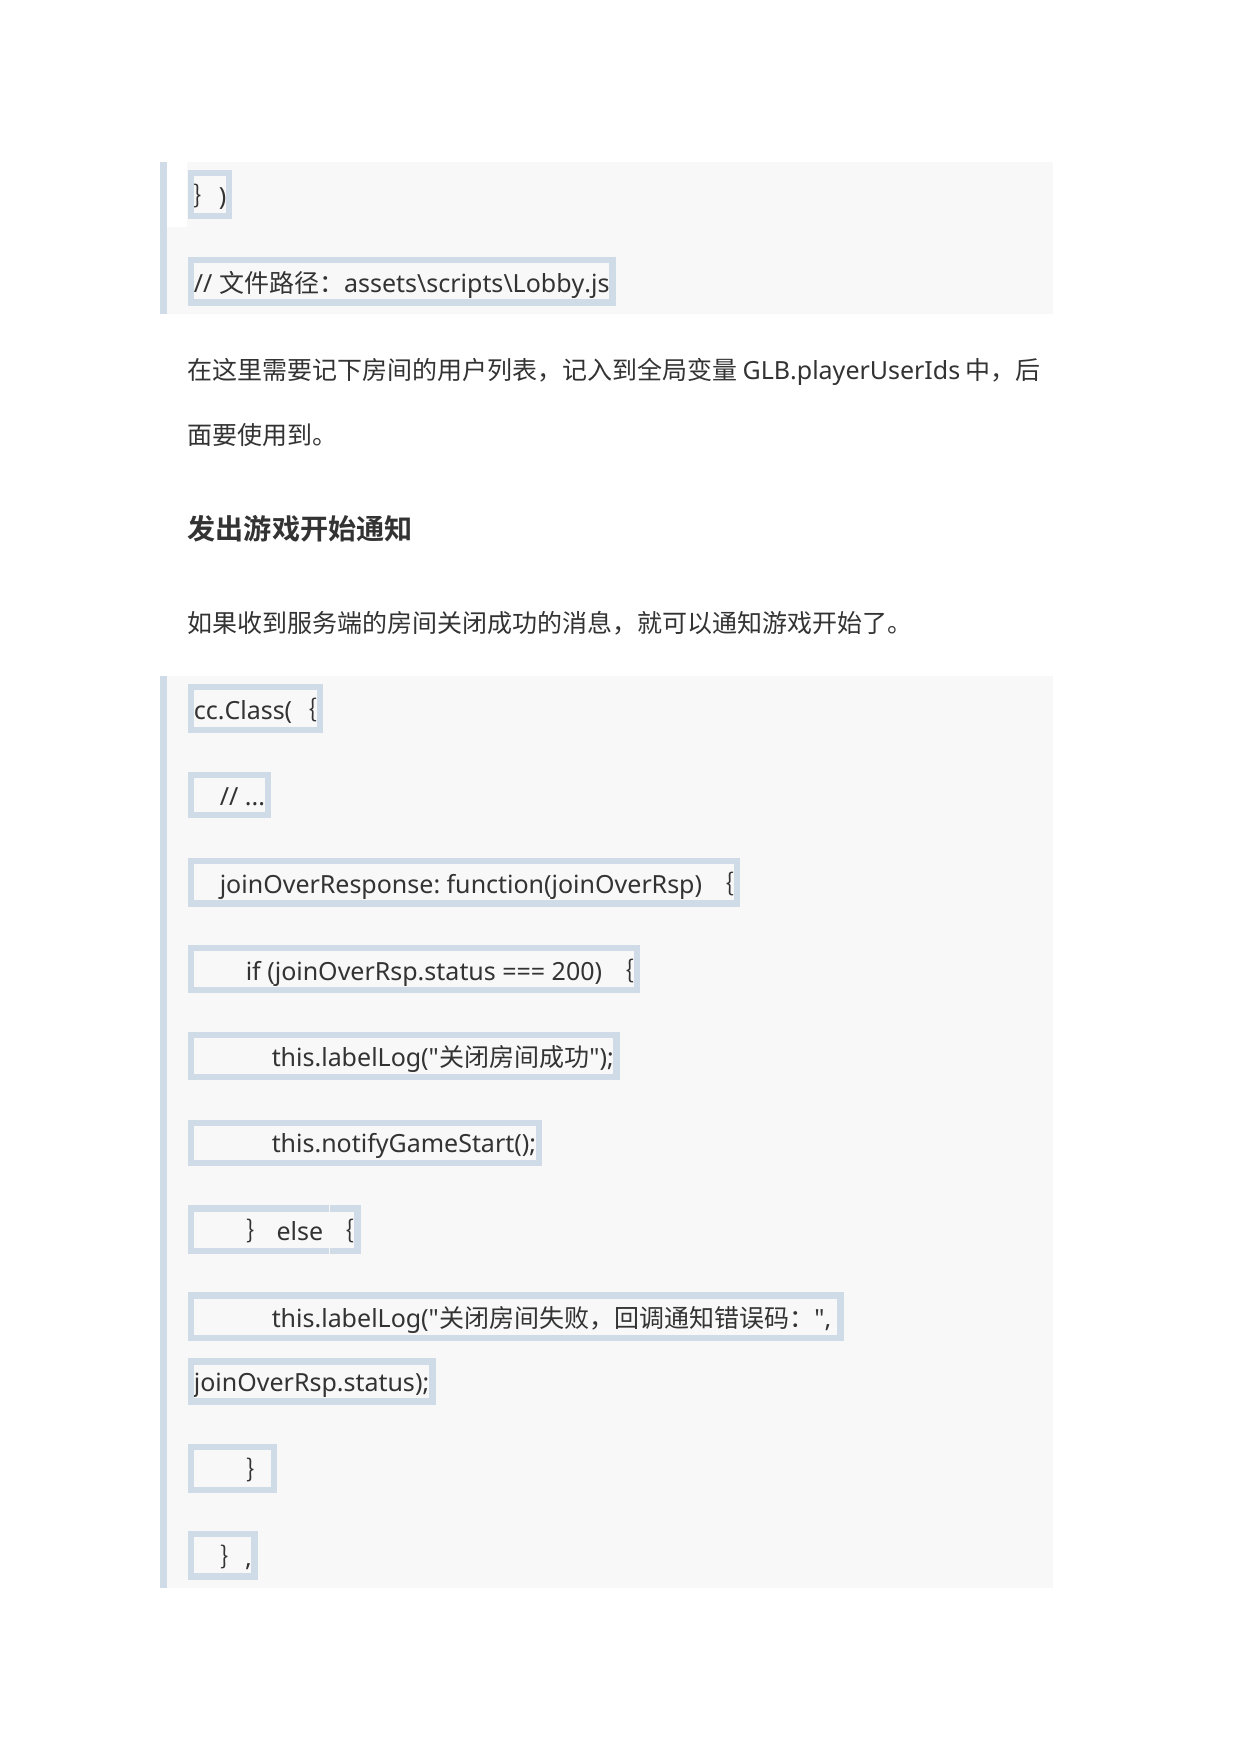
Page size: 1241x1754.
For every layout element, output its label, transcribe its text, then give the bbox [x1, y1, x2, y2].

text this.notifyGameStart(); [167, 1110, 1053, 1175]
text cc.Class(｛ [167, 676, 1053, 741]
text ｝, [167, 1523, 1053, 1588]
text ｝ [167, 1436, 1053, 1501]
text 在这里需要记下房间的用户列表，记入到全局变量GLB.playerUserIds中，后面要使用到。 [187, 336, 1053, 466]
text // ... [167, 763, 1053, 828]
text joinOverResponse: function(joinOverRsp) ｛ [167, 850, 1053, 915]
text this.labelLog("关闭房间成功"); [167, 1023, 1053, 1088]
text if (joinOverRsp.status === 200) ｛ [167, 937, 1053, 1002]
text this.labelLog("关闭房间失败，回调通知错误码：", joinOverRsp.status); [167, 1284, 1053, 1414]
text 如果收到服务端的房间关闭成功的消息，就可以通知游戏开始了。 [187, 589, 1053, 654]
text ｝ else ｛ [167, 1197, 1053, 1262]
text // 文件路径：assets\scripts\Lobby.js [167, 249, 1053, 314]
text ｝) [187, 162, 1053, 227]
subtitle 发出游戏开始通知 [187, 495, 1053, 560]
